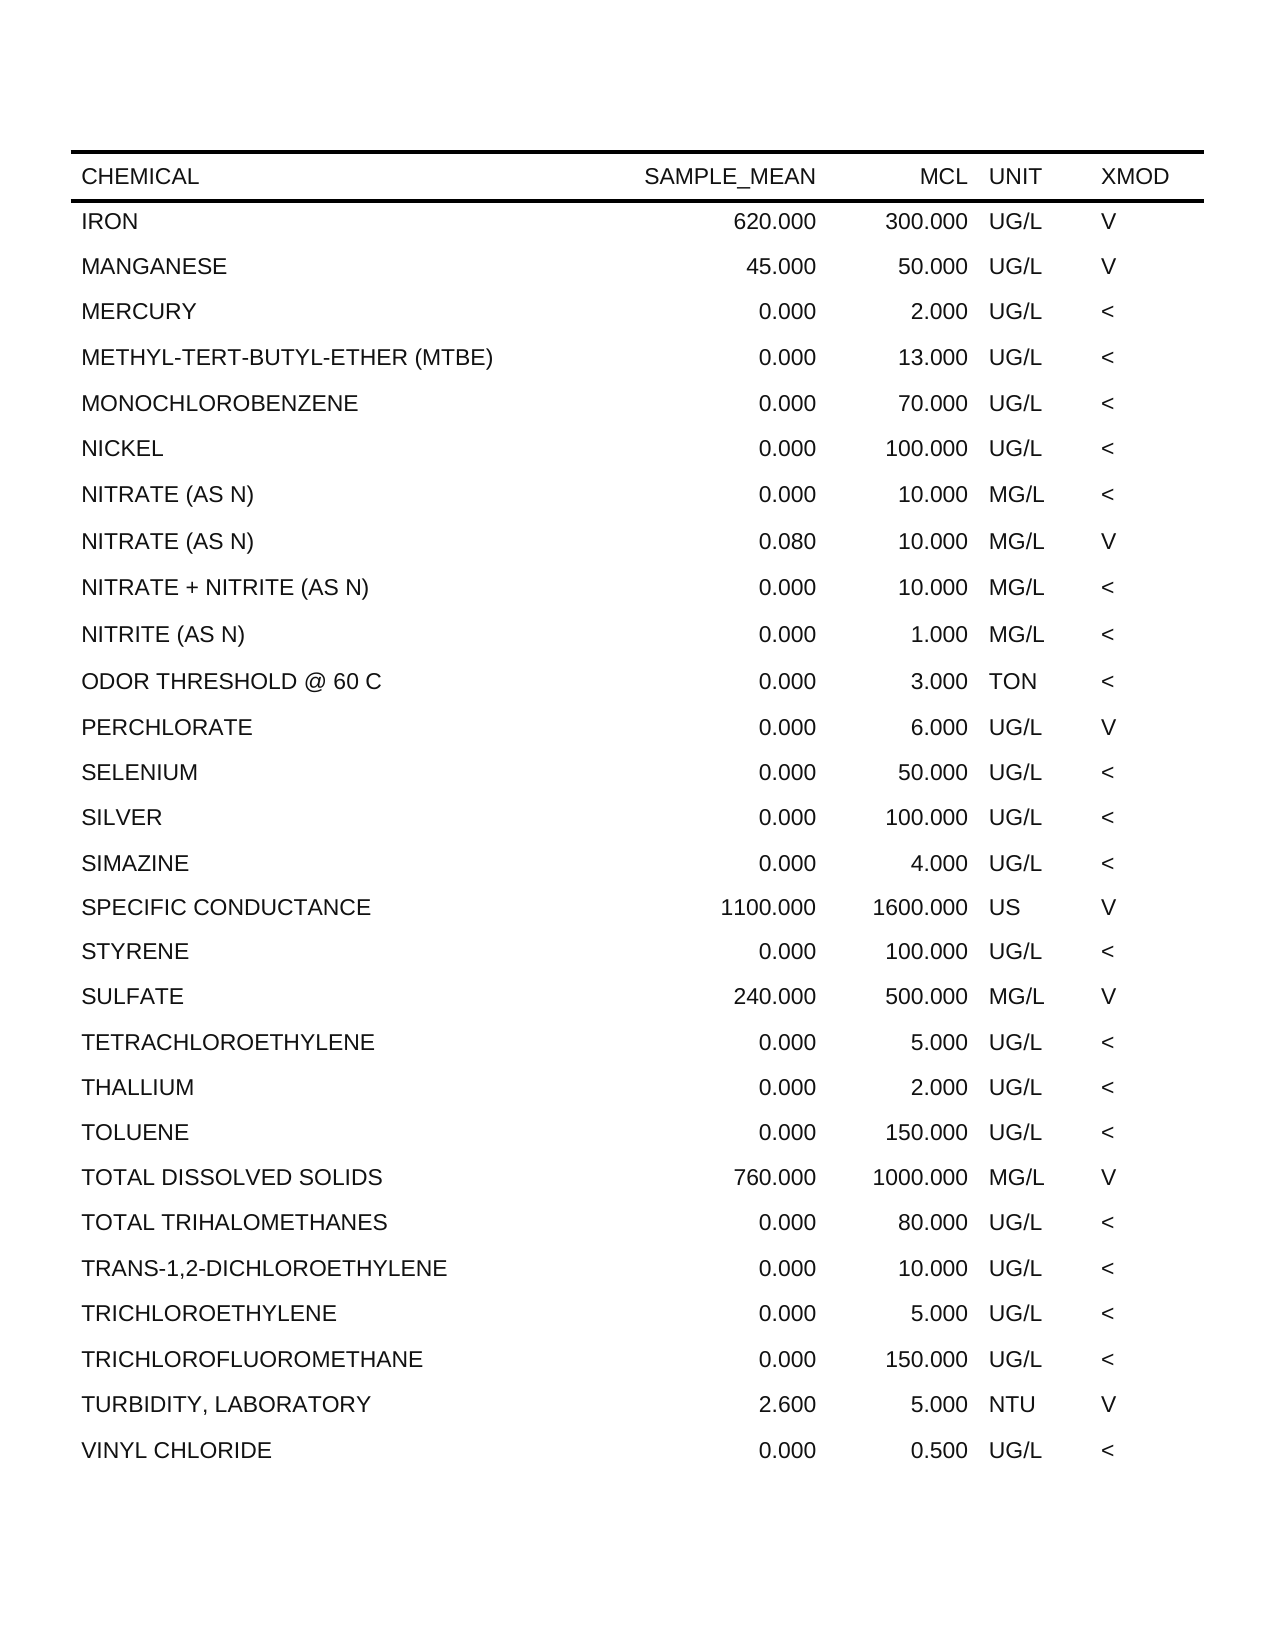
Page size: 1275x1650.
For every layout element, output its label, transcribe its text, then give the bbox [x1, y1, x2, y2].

table_cell 70.000 [826, 381, 978, 426]
table_header MCL [826, 154, 978, 198]
table_cell 0.000 [614, 840, 826, 885]
table_cell 0.000 [614, 1336, 826, 1381]
table_cell < [1090, 795, 1204, 840]
table_cell MG/L [978, 471, 1090, 518]
table_cell UG/L [978, 840, 1090, 885]
table_cell TRICHLOROFLUOROMETHANE [71, 1336, 614, 1381]
table_cell NTU [978, 1381, 1090, 1427]
table_cell 0.000 [614, 289, 826, 334]
table_cell 2.000 [826, 289, 978, 334]
table_cell 0.000 [614, 1200, 826, 1245]
table_cell 0.000 [614, 795, 826, 840]
table_cell < [1090, 840, 1204, 885]
table_cell TOTAL TRIHALOMETHANES [71, 1200, 614, 1245]
table_cell V [1090, 1381, 1204, 1427]
table_cell 50.000 [826, 244, 978, 289]
table_cell 5.000 [826, 1019, 978, 1064]
table_cell 150.000 [826, 1336, 978, 1381]
table_cell NITRATE + NITRITE (AS N) [71, 564, 614, 611]
table_cell 10.000 [826, 564, 978, 611]
table_cell 0.000 [614, 750, 826, 795]
table_cell < [1090, 1200, 1204, 1245]
table_cell < [1090, 564, 1204, 611]
table_cell 5.000 [826, 1381, 978, 1427]
table_cell IRON [71, 203, 614, 244]
table_cell 1100.000 [614, 885, 826, 929]
table_cell 100.000 [826, 426, 978, 471]
table_cell 1.000 [826, 611, 978, 657]
table_cell 500.000 [826, 974, 978, 1019]
table_cell 0.000 [614, 564, 826, 611]
table_cell UG/L [978, 426, 1090, 471]
table_cell 5.000 [826, 1291, 978, 1336]
table_cell MG/L [978, 564, 1090, 611]
table_cell 0.000 [614, 381, 826, 426]
table_cell 0.000 [614, 1245, 826, 1291]
table_cell V [1090, 203, 1204, 244]
table_cell SPECIFIC CONDUCTANCE [71, 885, 614, 929]
table_cell SULFATE [71, 974, 614, 1019]
table_cell V [1090, 974, 1204, 1019]
table_cell 240.000 [614, 974, 826, 1019]
table_cell 3.000 [826, 658, 978, 704]
table_cell < [1090, 289, 1204, 334]
table_cell < [1090, 1245, 1204, 1291]
table_cell ODOR THRESHOLD @ 60 C [71, 658, 614, 704]
table_cell < [1090, 471, 1204, 518]
table_cell V [1090, 705, 1204, 750]
table_cell < [1090, 1064, 1204, 1109]
table_cell 0.000 [614, 705, 826, 750]
table_cell < [1090, 658, 1204, 704]
table_cell 0.000 [614, 1064, 826, 1109]
table_cell V [1090, 244, 1204, 289]
table_cell < [1090, 334, 1204, 381]
table_cell TETRACHLOROETHYLENE [71, 1019, 614, 1064]
table_cell TOLUENE [71, 1110, 614, 1155]
table_cell 0.000 [614, 1110, 826, 1155]
table_cell UG/L [978, 1064, 1090, 1109]
table_cell UG/L [978, 929, 1090, 974]
table_cell V [1090, 885, 1204, 929]
table_cell MG/L [978, 1155, 1090, 1200]
table_cell STYRENE [71, 929, 614, 974]
table_cell SILVER [71, 795, 614, 840]
table_cell NITRITE (AS N) [71, 611, 614, 657]
table_cell 300.000 [826, 203, 978, 244]
table_cell UG/L [978, 1336, 1090, 1381]
table_cell UG/L [978, 1110, 1090, 1155]
table_cell UG/L [978, 1200, 1090, 1245]
table_cell TURBIDITY, LABORATORY [71, 1381, 614, 1427]
table_cell TON [978, 658, 1090, 704]
table_cell 1600.000 [826, 885, 978, 929]
table_cell MG/L [978, 518, 1090, 564]
table_cell 0.000 [614, 1427, 826, 1472]
table_cell UG/L [978, 334, 1090, 381]
table_cell 0.000 [614, 471, 826, 518]
table_cell < [1090, 1291, 1204, 1336]
table_header SAMPLE_MEAN [614, 154, 826, 198]
table_cell < [1090, 1427, 1204, 1472]
table_cell UG/L [978, 795, 1090, 840]
table_cell 100.000 [826, 929, 978, 974]
table_cell 45.000 [614, 244, 826, 289]
table_cell UG/L [978, 244, 1090, 289]
table_cell SELENIUM [71, 750, 614, 795]
table_cell 0.000 [614, 611, 826, 657]
table_header UNIT [978, 154, 1090, 198]
table_cell 50.000 [826, 750, 978, 795]
table_cell 0.500 [826, 1427, 978, 1472]
table_cell 0.000 [614, 426, 826, 471]
table_cell < [1090, 611, 1204, 657]
table_cell UG/L [978, 203, 1090, 244]
table_cell 4.000 [826, 840, 978, 885]
table_cell TRANS-1,2-DICHLOROETHYLENE [71, 1245, 614, 1291]
table_cell MANGANESE [71, 244, 614, 289]
table_cell 10.000 [826, 1245, 978, 1291]
table_cell VINYL CHLORIDE [71, 1427, 614, 1472]
table_cell UG/L [978, 381, 1090, 426]
table_cell UG/L [978, 1291, 1090, 1336]
table_cell TOTAL DISSOLVED SOLIDS [71, 1155, 614, 1200]
table_cell 1000.000 [826, 1155, 978, 1200]
table_cell NITRATE (AS N) [71, 471, 614, 518]
table_cell 0.000 [614, 929, 826, 974]
table_cell 6.000 [826, 705, 978, 750]
table_cell UG/L [978, 705, 1090, 750]
table_cell < [1090, 1110, 1204, 1155]
table_cell 0.000 [614, 334, 826, 381]
table_cell < [1090, 929, 1204, 974]
table_cell MG/L [978, 974, 1090, 1019]
table_cell 2.000 [826, 1064, 978, 1109]
table_cell THALLIUM [71, 1064, 614, 1109]
table_cell 0.000 [614, 658, 826, 704]
table_cell 620.000 [614, 203, 826, 244]
table_cell SIMAZINE [71, 840, 614, 885]
table_cell V [1090, 518, 1204, 564]
table_cell 0.080 [614, 518, 826, 564]
table_cell 10.000 [826, 518, 978, 564]
table_cell 10.000 [826, 471, 978, 518]
table_cell US [978, 885, 1090, 929]
table_cell PERCHLORATE [71, 705, 614, 750]
table_cell METHYL-TERT-BUTYL-ETHER (MTBE) [71, 334, 614, 381]
table_cell V [1090, 1155, 1204, 1200]
table_cell 0.000 [614, 1019, 826, 1064]
table_cell UG/L [978, 1245, 1090, 1291]
table_cell 100.000 [826, 795, 978, 840]
table_cell UG/L [978, 750, 1090, 795]
table_cell < [1090, 1336, 1204, 1381]
table_cell 0.000 [614, 1291, 826, 1336]
table_cell < [1090, 1019, 1204, 1064]
table_cell 760.000 [614, 1155, 826, 1200]
table_header XMOD [1090, 154, 1204, 198]
table_cell TRICHLOROETHYLENE [71, 1291, 614, 1336]
table_cell 80.000 [826, 1200, 978, 1245]
table_cell < [1090, 750, 1204, 795]
table_cell 2.600 [614, 1381, 826, 1427]
table_cell < [1090, 426, 1204, 471]
table_cell UG/L [978, 1427, 1090, 1472]
table_cell 150.000 [826, 1110, 978, 1155]
table_cell NICKEL [71, 426, 614, 471]
table_cell NITRATE (AS N) [71, 518, 614, 564]
table_cell MONOCHLOROBENZENE [71, 381, 614, 426]
table_cell MG/L [978, 611, 1090, 657]
table_cell 13.000 [826, 334, 978, 381]
table_cell < [1090, 381, 1204, 426]
table_header CHEMICAL [71, 154, 614, 198]
table_cell MERCURY [71, 289, 614, 334]
table_cell UG/L [978, 289, 1090, 334]
table_cell UG/L [978, 1019, 1090, 1064]
